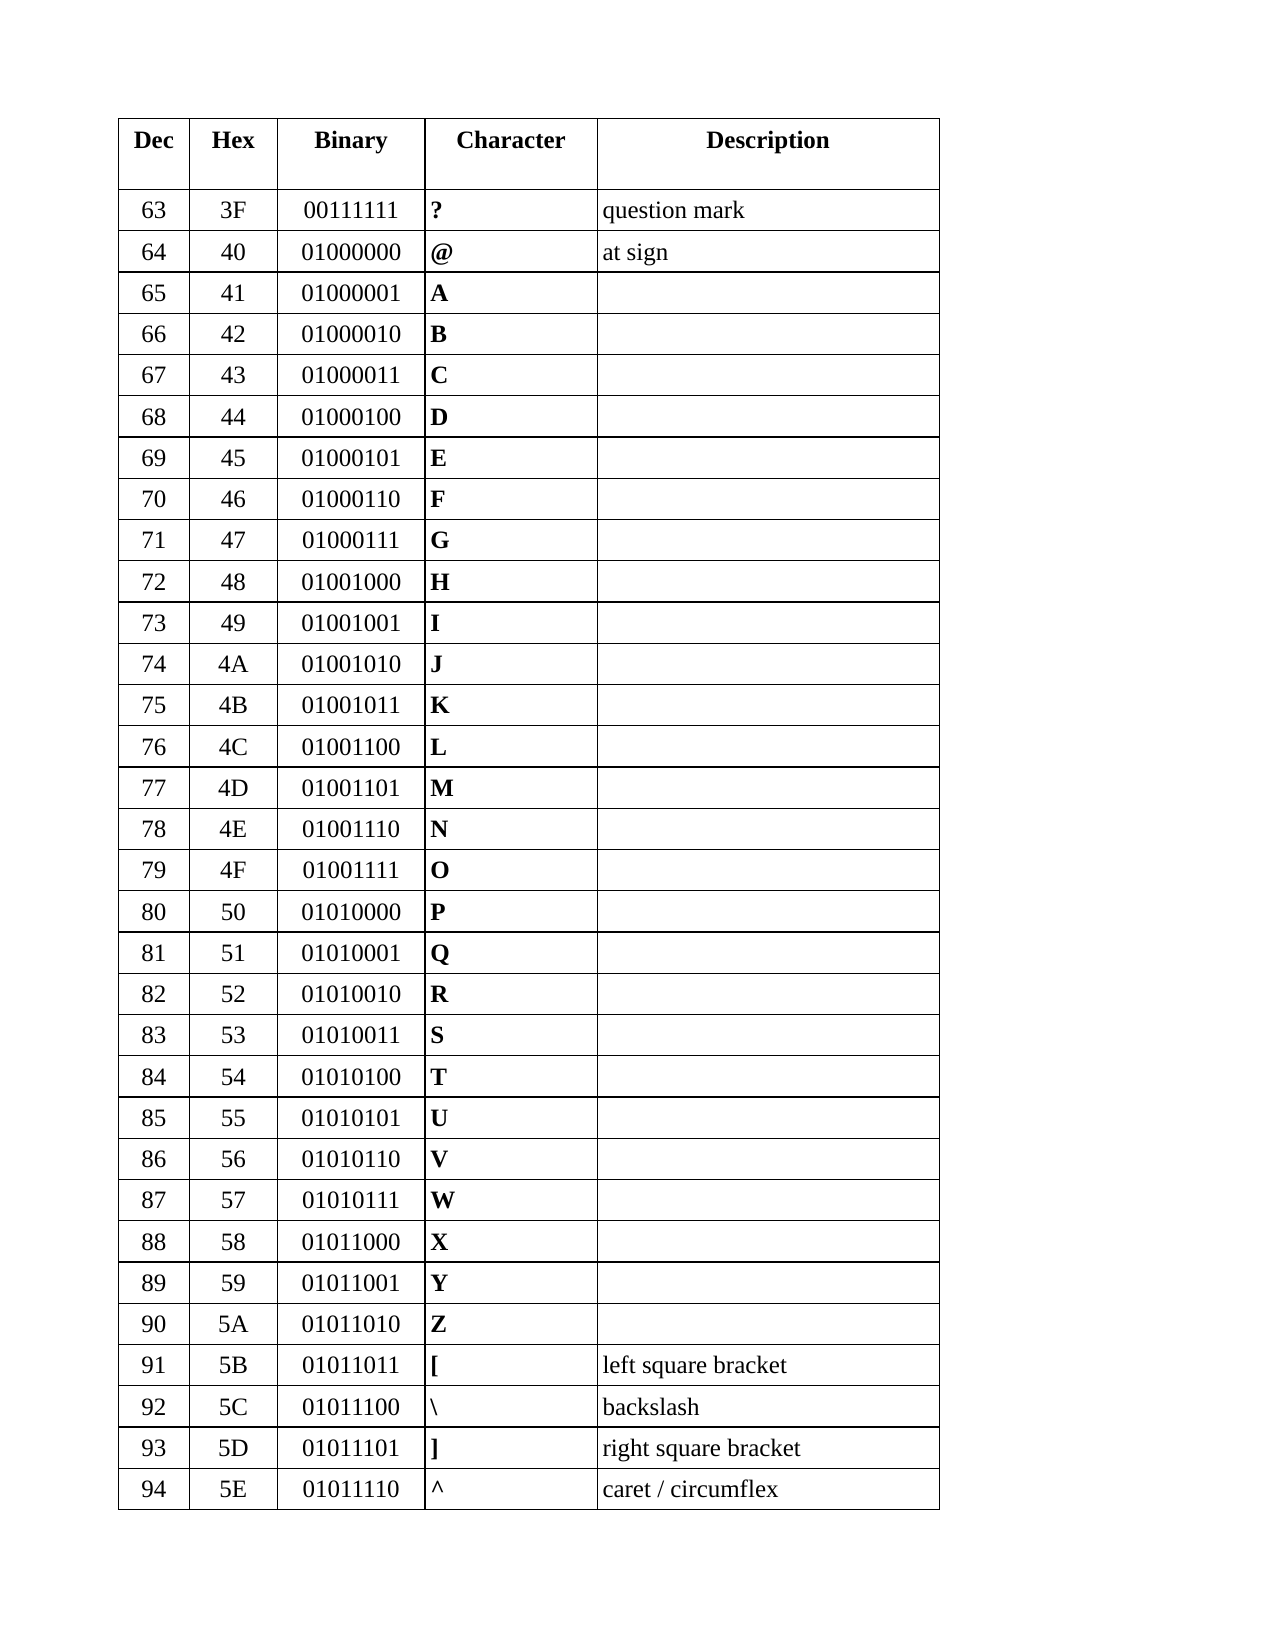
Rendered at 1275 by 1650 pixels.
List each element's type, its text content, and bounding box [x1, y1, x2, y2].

table_cell 46 [190, 479, 277, 519]
table_cell R [426, 974, 597, 1014]
table_cell 01000011 [278, 355, 424, 395]
table_cell M [426, 768, 597, 808]
table_cell 59 [190, 1263, 277, 1303]
table_cell 01000010 [278, 314, 424, 354]
table_cell 4E [190, 809, 277, 849]
table_cell 73 [119, 603, 189, 643]
table_cell 55 [190, 1098, 277, 1138]
table_cell 89 [119, 1263, 189, 1303]
table_cell [598, 891, 939, 931]
table_cell ? [426, 190, 597, 230]
table_cell 01000101 [278, 438, 424, 478]
table_cell [598, 561, 939, 601]
table_cell [598, 1139, 939, 1179]
table_cell 53 [190, 1015, 277, 1055]
table_cell [598, 520, 939, 560]
table_cell 58 [190, 1221, 277, 1261]
table_cell at sign [598, 231, 939, 271]
table_cell 5E [190, 1469, 277, 1509]
table_cell 01010010 [278, 974, 424, 1014]
table_cell 01001100 [278, 726, 424, 766]
table_cell I [426, 603, 597, 643]
table_cell 01011010 [278, 1304, 424, 1344]
table_cell [598, 1180, 939, 1220]
table_cell 01010001 [278, 933, 424, 973]
table_cell 82 [119, 974, 189, 1014]
table_cell [598, 396, 939, 436]
table_cell 71 [119, 520, 189, 560]
table_cell 90 [119, 1304, 189, 1344]
table_cell backslash [598, 1386, 939, 1426]
table_cell X [426, 1221, 597, 1261]
table_cell 42 [190, 314, 277, 354]
table_cell 01001110 [278, 809, 424, 849]
table_cell 52 [190, 974, 277, 1014]
table_cell N [426, 809, 597, 849]
table_cell 83 [119, 1015, 189, 1055]
table_cell 80 [119, 891, 189, 931]
table_cell G [426, 520, 597, 560]
table_cell 45 [190, 438, 277, 478]
table_cell 01010100 [278, 1056, 424, 1096]
table_cell 63 [119, 190, 189, 230]
table_cell 79 [119, 850, 189, 890]
table_cell 81 [119, 933, 189, 973]
table_cell caret / circumflex [598, 1469, 939, 1509]
table_cell 57 [190, 1180, 277, 1220]
table_cell [598, 479, 939, 519]
table_cell [598, 1056, 939, 1096]
table_cell F [426, 479, 597, 519]
table_cell 01001010 [278, 644, 424, 684]
table_cell 01001111 [278, 850, 424, 890]
table_header Hex [190, 119, 277, 189]
table_cell K [426, 685, 597, 725]
table_cell 56 [190, 1139, 277, 1179]
table_cell 76 [119, 726, 189, 766]
table_cell 5C [190, 1386, 277, 1426]
table_cell [598, 768, 939, 808]
table_cell 41 [190, 273, 277, 313]
table_cell \ [426, 1386, 597, 1426]
table_cell 54 [190, 1056, 277, 1096]
table_cell L [426, 726, 597, 766]
table_cell 85 [119, 1098, 189, 1138]
table_cell 01001001 [278, 603, 424, 643]
table_cell V [426, 1139, 597, 1179]
table_header Description [598, 119, 939, 189]
table_cell T [426, 1056, 597, 1096]
table_cell C [426, 355, 597, 395]
table_header Character [426, 119, 597, 189]
table_cell 01010000 [278, 891, 424, 931]
table_cell [598, 685, 939, 725]
table_cell 43 [190, 355, 277, 395]
table_cell 5B [190, 1345, 277, 1385]
table_cell H [426, 561, 597, 601]
table_cell left square bracket [598, 1345, 939, 1385]
table_cell 00111111 [278, 190, 424, 230]
table_cell 01000100 [278, 396, 424, 436]
table_cell question mark [598, 190, 939, 230]
table_cell 01010111 [278, 1180, 424, 1220]
table_cell W [426, 1180, 597, 1220]
table_cell 87 [119, 1180, 189, 1220]
table_cell [598, 1221, 939, 1261]
table_cell J [426, 644, 597, 684]
table_cell Z [426, 1304, 597, 1344]
table_cell [598, 809, 939, 849]
table_cell [598, 355, 939, 395]
table_cell 5A [190, 1304, 277, 1344]
table_cell 01001000 [278, 561, 424, 601]
table_cell 01011011 [278, 1345, 424, 1385]
table_cell 01011101 [278, 1428, 424, 1468]
table_cell 01000111 [278, 520, 424, 560]
table_cell 93 [119, 1428, 189, 1468]
table_cell [ [426, 1345, 597, 1385]
table_cell [598, 314, 939, 354]
table_cell 5D [190, 1428, 277, 1468]
table_cell 01011000 [278, 1221, 424, 1261]
table_cell @ [426, 231, 597, 271]
table_cell 4C [190, 726, 277, 766]
table_cell 77 [119, 768, 189, 808]
table_cell 51 [190, 933, 277, 973]
table_cell 44 [190, 396, 277, 436]
table_cell 01000000 [278, 231, 424, 271]
table_cell 70 [119, 479, 189, 519]
table_cell 01010101 [278, 1098, 424, 1138]
table_cell [598, 644, 939, 684]
table_cell 88 [119, 1221, 189, 1261]
table_cell U [426, 1098, 597, 1138]
table_cell 49 [190, 603, 277, 643]
table_cell 67 [119, 355, 189, 395]
table_cell [598, 933, 939, 973]
table_cell ] [426, 1428, 597, 1468]
table_cell E [426, 438, 597, 478]
table_cell 69 [119, 438, 189, 478]
table_cell ^ [426, 1469, 597, 1509]
table_cell [598, 1304, 939, 1344]
table_cell 01010110 [278, 1139, 424, 1179]
table_cell [598, 1098, 939, 1138]
table_cell B [426, 314, 597, 354]
table_cell [598, 974, 939, 1014]
table_cell P [426, 891, 597, 931]
table_cell 92 [119, 1386, 189, 1426]
table_cell [598, 273, 939, 313]
table_cell [598, 603, 939, 643]
table_cell 01001011 [278, 685, 424, 725]
table_cell 47 [190, 520, 277, 560]
table_cell Y [426, 1263, 597, 1303]
table_cell 94 [119, 1469, 189, 1509]
table_cell 01011100 [278, 1386, 424, 1426]
table_cell 84 [119, 1056, 189, 1096]
table_cell 64 [119, 231, 189, 271]
table_cell right square bracket [598, 1428, 939, 1468]
table_cell 68 [119, 396, 189, 436]
table_cell [598, 1015, 939, 1055]
table_cell 40 [190, 231, 277, 271]
table_cell 01010011 [278, 1015, 424, 1055]
table_cell O [426, 850, 597, 890]
table_header Binary [278, 119, 424, 189]
table_cell 4A [190, 644, 277, 684]
table_cell 3F [190, 190, 277, 230]
table_cell 78 [119, 809, 189, 849]
table_cell D [426, 396, 597, 436]
table_cell 86 [119, 1139, 189, 1179]
table_cell 01000001 [278, 273, 424, 313]
table_cell 01001101 [278, 768, 424, 808]
table_cell 50 [190, 891, 277, 931]
table_cell 4F [190, 850, 277, 890]
table_cell 4B [190, 685, 277, 725]
table_cell 01011110 [278, 1469, 424, 1509]
table_cell 66 [119, 314, 189, 354]
table_header Dec [119, 119, 189, 189]
table_cell [598, 438, 939, 478]
table_cell A [426, 273, 597, 313]
table_cell 01011001 [278, 1263, 424, 1303]
table_cell 74 [119, 644, 189, 684]
table_cell [598, 1263, 939, 1303]
table_cell 91 [119, 1345, 189, 1385]
table_cell [598, 726, 939, 766]
table_cell [598, 850, 939, 890]
table_cell 01000110 [278, 479, 424, 519]
table_cell 72 [119, 561, 189, 601]
table_cell 75 [119, 685, 189, 725]
table_cell S [426, 1015, 597, 1055]
table_cell Q [426, 933, 597, 973]
table_cell 48 [190, 561, 277, 601]
table_cell 4D [190, 768, 277, 808]
table_cell 65 [119, 273, 189, 313]
